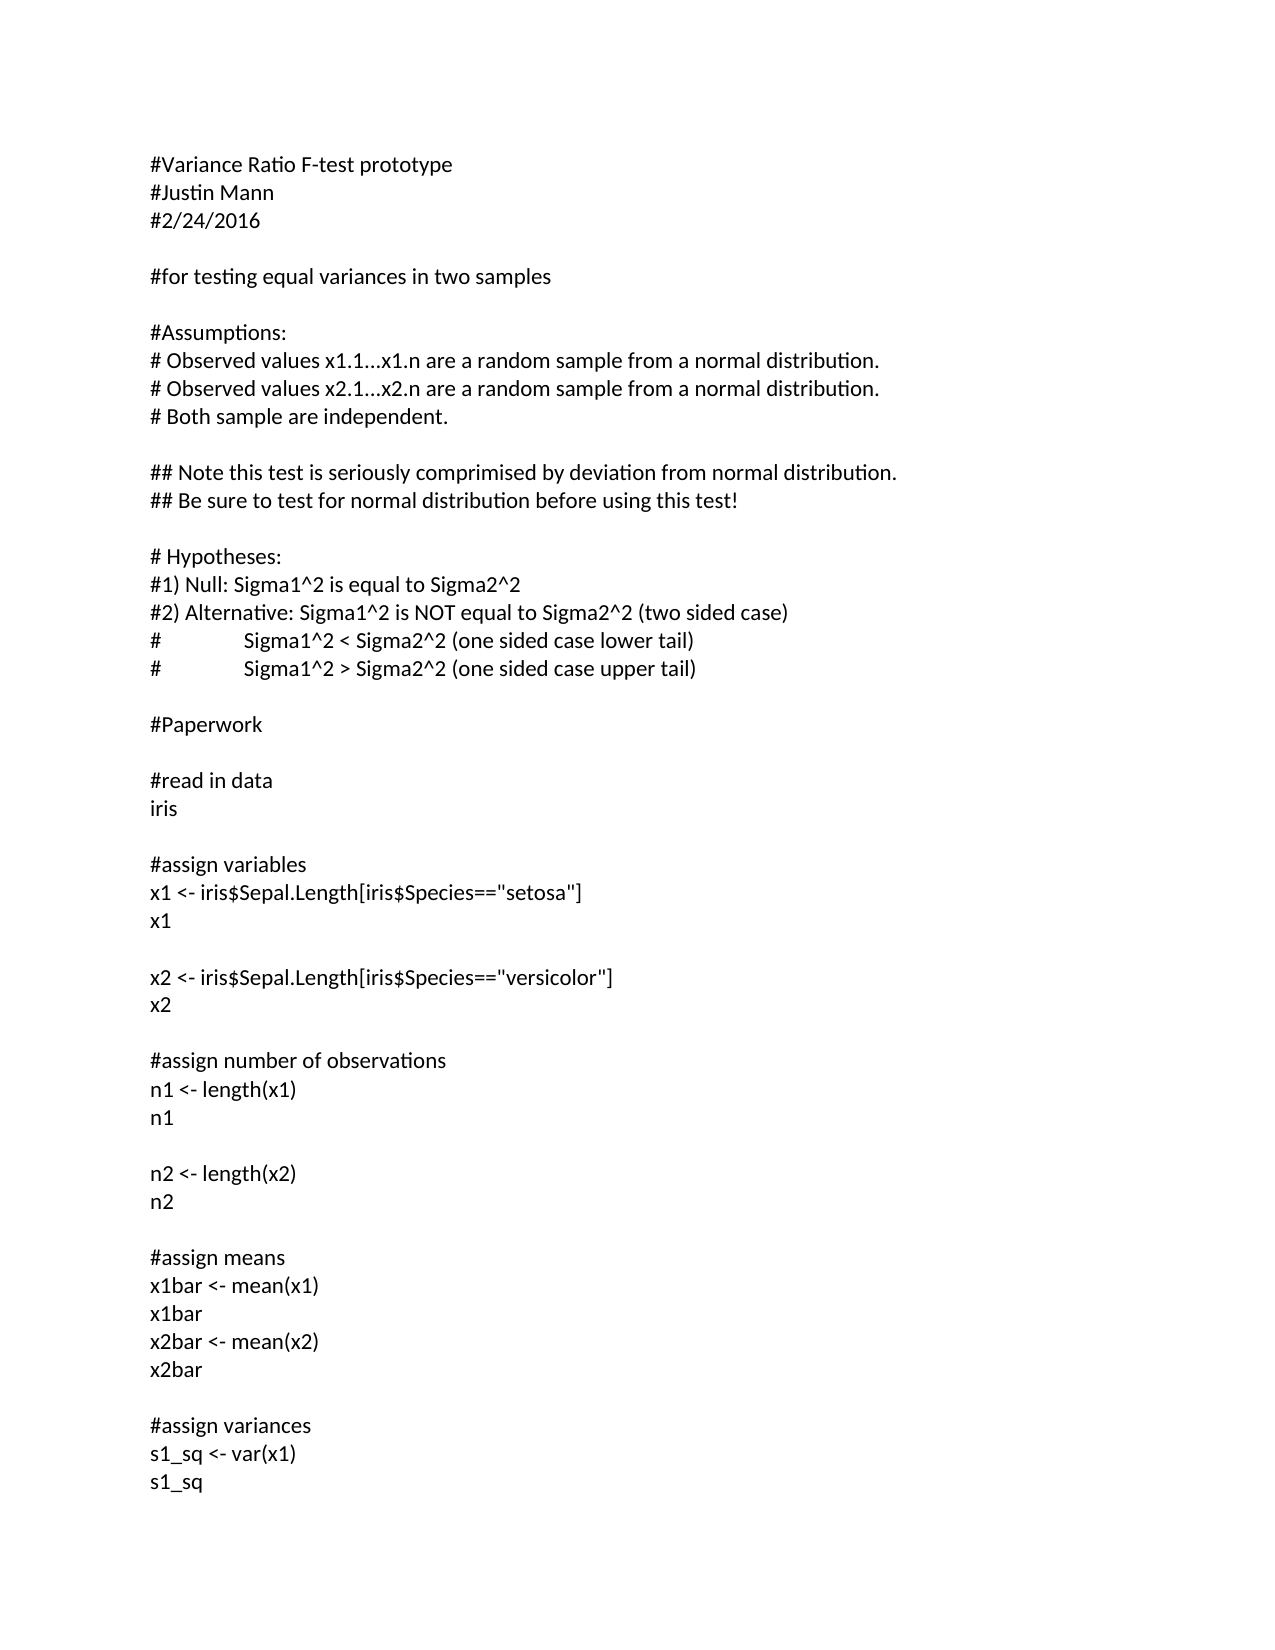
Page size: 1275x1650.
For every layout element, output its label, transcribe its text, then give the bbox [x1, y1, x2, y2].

text x2bar <- mean(x2) [150, 1327, 1125, 1355]
text #for testing equal variances in two samples [150, 262, 1125, 290]
text n1 [150, 1103, 1125, 1131]
text x2 [150, 991, 1125, 1019]
text # Observed values x2.1...x2.n are a random sample from a normal distribution. [150, 374, 1125, 402]
text # Observed values x1.1...x1.n are a random sample from a normal distribution. [150, 346, 1125, 374]
text n2 [150, 1187, 1125, 1215]
text x2bar [150, 1355, 1125, 1383]
text #Variance Ratio F-test prototype [150, 150, 1125, 178]
text #2) Alternative: Sigma1^2 is NOT equal to Sigma2^2 (two sided case) [150, 598, 1125, 626]
text ## Be sure to test for normal distribution before using this test! [150, 486, 1125, 514]
text x1 [150, 907, 1125, 934]
text #assign variances [150, 1411, 1125, 1439]
text #Justin Mann [150, 178, 1125, 206]
text iris [150, 794, 1125, 822]
text n1 <- length(x1) [150, 1075, 1125, 1103]
text x1bar [150, 1299, 1125, 1327]
text #assign variables [150, 851, 1125, 878]
text s1_sq <- var(x1) [150, 1439, 1125, 1467]
text # Both sample are independent. [150, 402, 1125, 430]
text x2 <- iris$Sepal.Length[iris$Species=="versicolor"] [150, 963, 1125, 991]
text x1 <- iris$Sepal.Length[iris$Species=="setosa"] [150, 878, 1125, 907]
text s1_sq [150, 1467, 1125, 1495]
text #1) Null: Sigma1^2 is equal to Sigma2^2 [150, 570, 1125, 598]
text #assign means [150, 1243, 1125, 1271]
text ## Note this test is seriously comprimised by deviation from normal distribution. [150, 458, 1125, 486]
text #2/24/2016 [150, 206, 1125, 234]
text # Hypotheses: [150, 542, 1125, 570]
text #assign number of observations [150, 1047, 1125, 1075]
text #read in data [150, 766, 1125, 794]
text n2 <- length(x2) [150, 1159, 1125, 1187]
text #Assumptions: [150, 318, 1125, 346]
text x1bar <- mean(x1) [150, 1271, 1125, 1299]
text # Sigma1^2 < Sigma2^2 (one sided case lower tail) [150, 626, 1125, 654]
text #Paperwork [150, 710, 1125, 738]
text # Sigma1^2 > Sigma2^2 (one sided case upper tail) [150, 654, 1125, 682]
